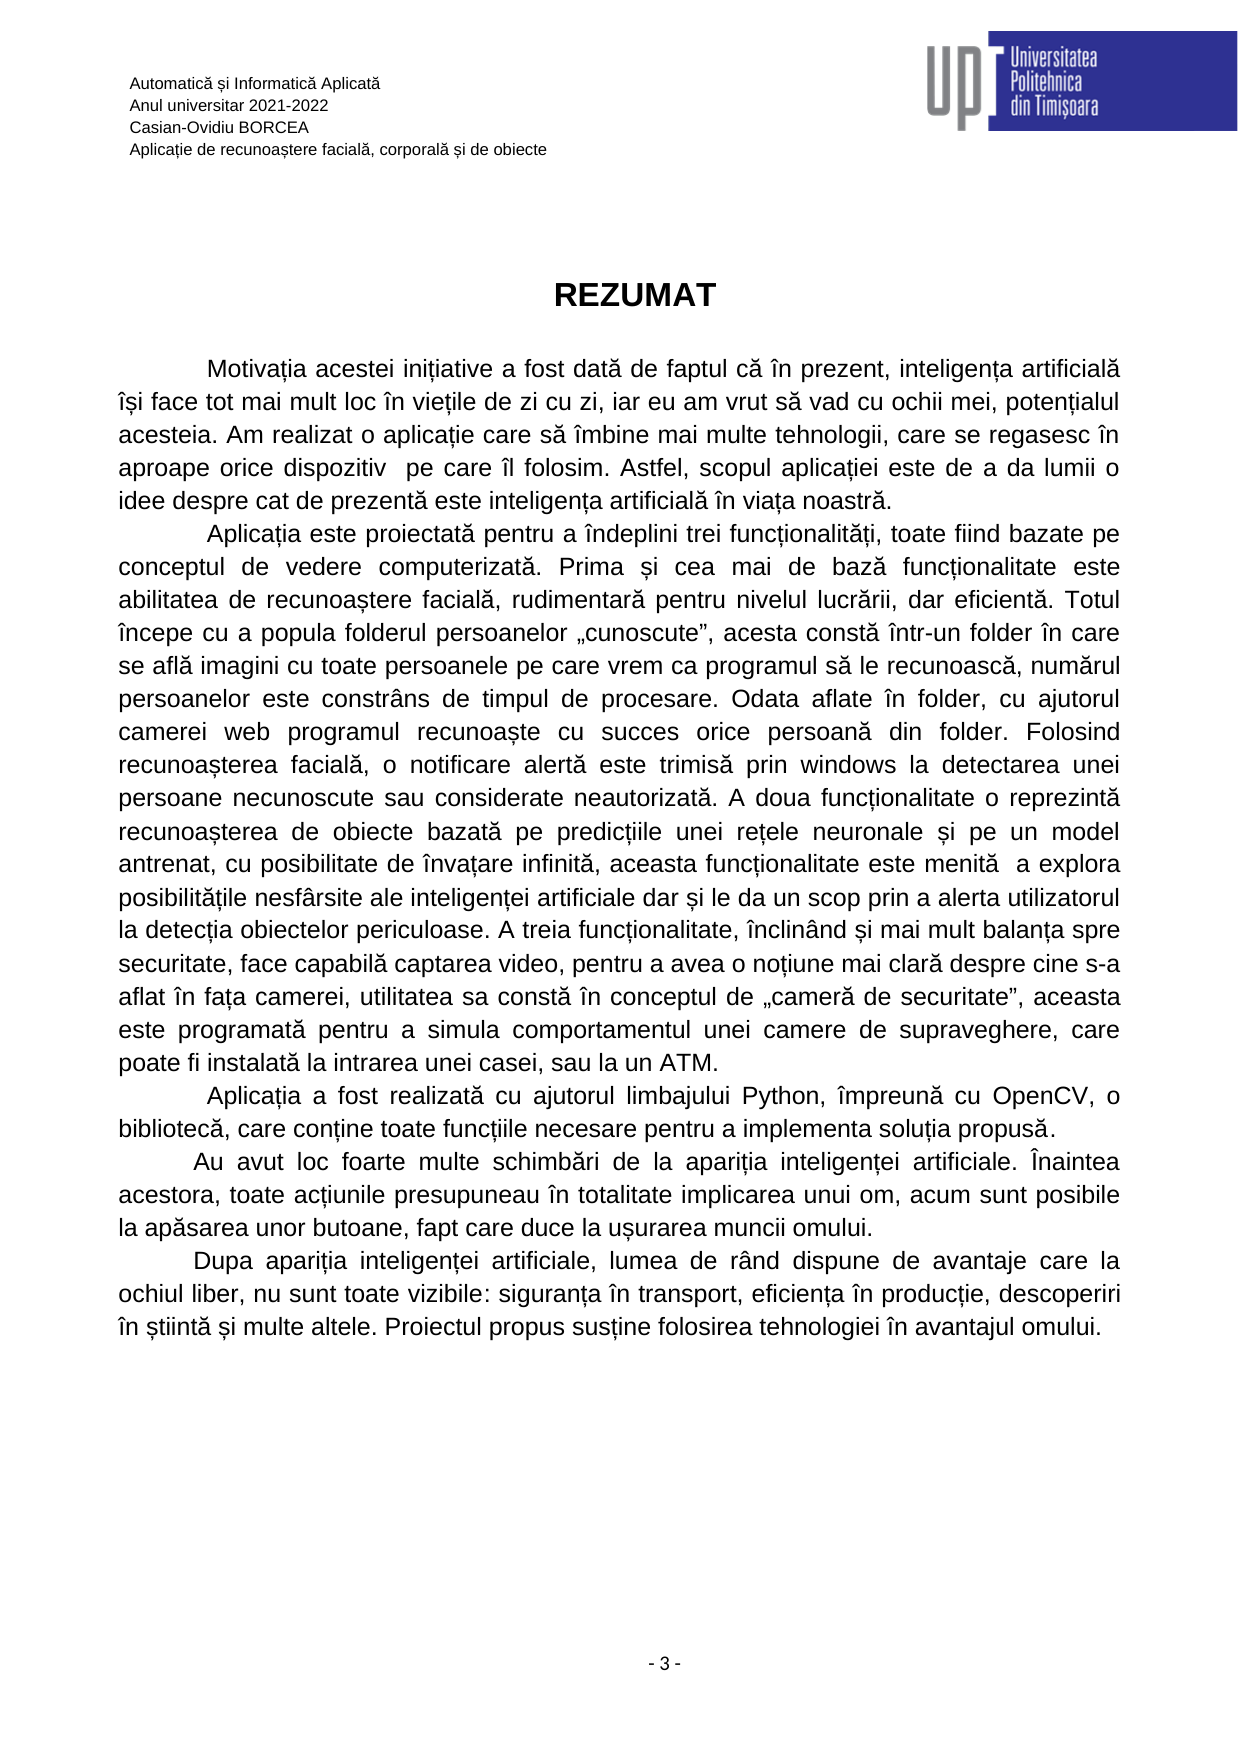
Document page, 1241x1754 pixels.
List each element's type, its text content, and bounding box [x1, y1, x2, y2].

text Aplicația este proiectată pentru a îndeplini trei funcționalități, toate fiind bazate pe conceptul de vedere computerizată. Prima și cea mai de bază funcționalitate este abilitatea de recunoaștere facială, rudimentară pentru nivelul lucrării, dar eficientă. Totul începe cu a popula folderul persoanelor „cunoscute”, acesta constă într-un folder în care se află imagini cu toate persoanele pe care vrem ca programul să le recunoască, numărul persoanelor este constrâns de timpul de procesare. Odata aflate în folder, cu ajutorul camerei web programul recunoaște cu succes orice persoană din folder. Folosind recunoașterea facială, o notificare alertă este trimisă prin windows la detectarea unei persoane necunoscute sau considerate neautorizată. A doua funcționalitate o reprezintă recunoașterea de obiecte bazată pe predicțiile unei rețele neuronale și pe un model antrenat, cu posibilitate de învațare infinită, aceasta funcționalitate este menită a explora posibilitățile nesfârsite ale inteligenței artificiale dar și le da un scop prin a alerta utilizatorul la detecția obiectelor periculoase. A treia funcționalitate, înclinând și mai mult balanța spre securitate, face capabilă captarea video, pentru a avea o noțiune mai clară despre cine s-a aflat în fața camerei, utilitatea sa constă în conceptul de „cameră de securitate”, aceasta este programată pentru a simula comportamentul unei camere de supraveghere, care poate fi instalată la intrarea unei casei, sau la un ATM. [118, 519, 1122, 1076]
text Aplicația a fost realizată cu ajutorul limbajului Python, împreună cu OpenCV, o bibliotecă, care conține toate funcțiile necesare pentru a implementa soluția propusă. [118, 1081, 1122, 1142]
text Au avut loc foarte multe schimbări de la apariția inteligenței artificiale. Înaintea acestora, toate acțiunile presupuneau în totalitate implicarea unui om, acum sunt posibile la apăsarea unor butoane, fapt care duce la ușurarea muncii omului. [118, 1147, 1122, 1241]
text Dupa apariția inteligenței artificiale, lumea de rând dispune de avantaje care la ochiul liber, nu sunt toate vizibile: siguranța în transport, eficiența în producție, descoperiri în știintă și multe altele. Proiectul propus susține folosirea tehnologiei în avantajul omului. [118, 1246, 1122, 1341]
text REZUMAT [0, 276, 1181, 314]
text Motivația acestei inițiative a fost dată de faptul că în prezent, inteligența artificială își face tot mai mult loc în viețile de zi cu zi, iar eu am vrut să vad cu ochii mei, potențialul acesteia. Am realizat o aplicație care să îmbine mai multe tehnologii, care se regasesc în aproape orice dispozitiv pe care îl folosim. Astfel, scopul aplicației este de a da lumii o idee despre cat de prezentă este inteligența artificială în viața noastră. [118, 354, 1122, 515]
picture [927, 31, 1238, 131]
